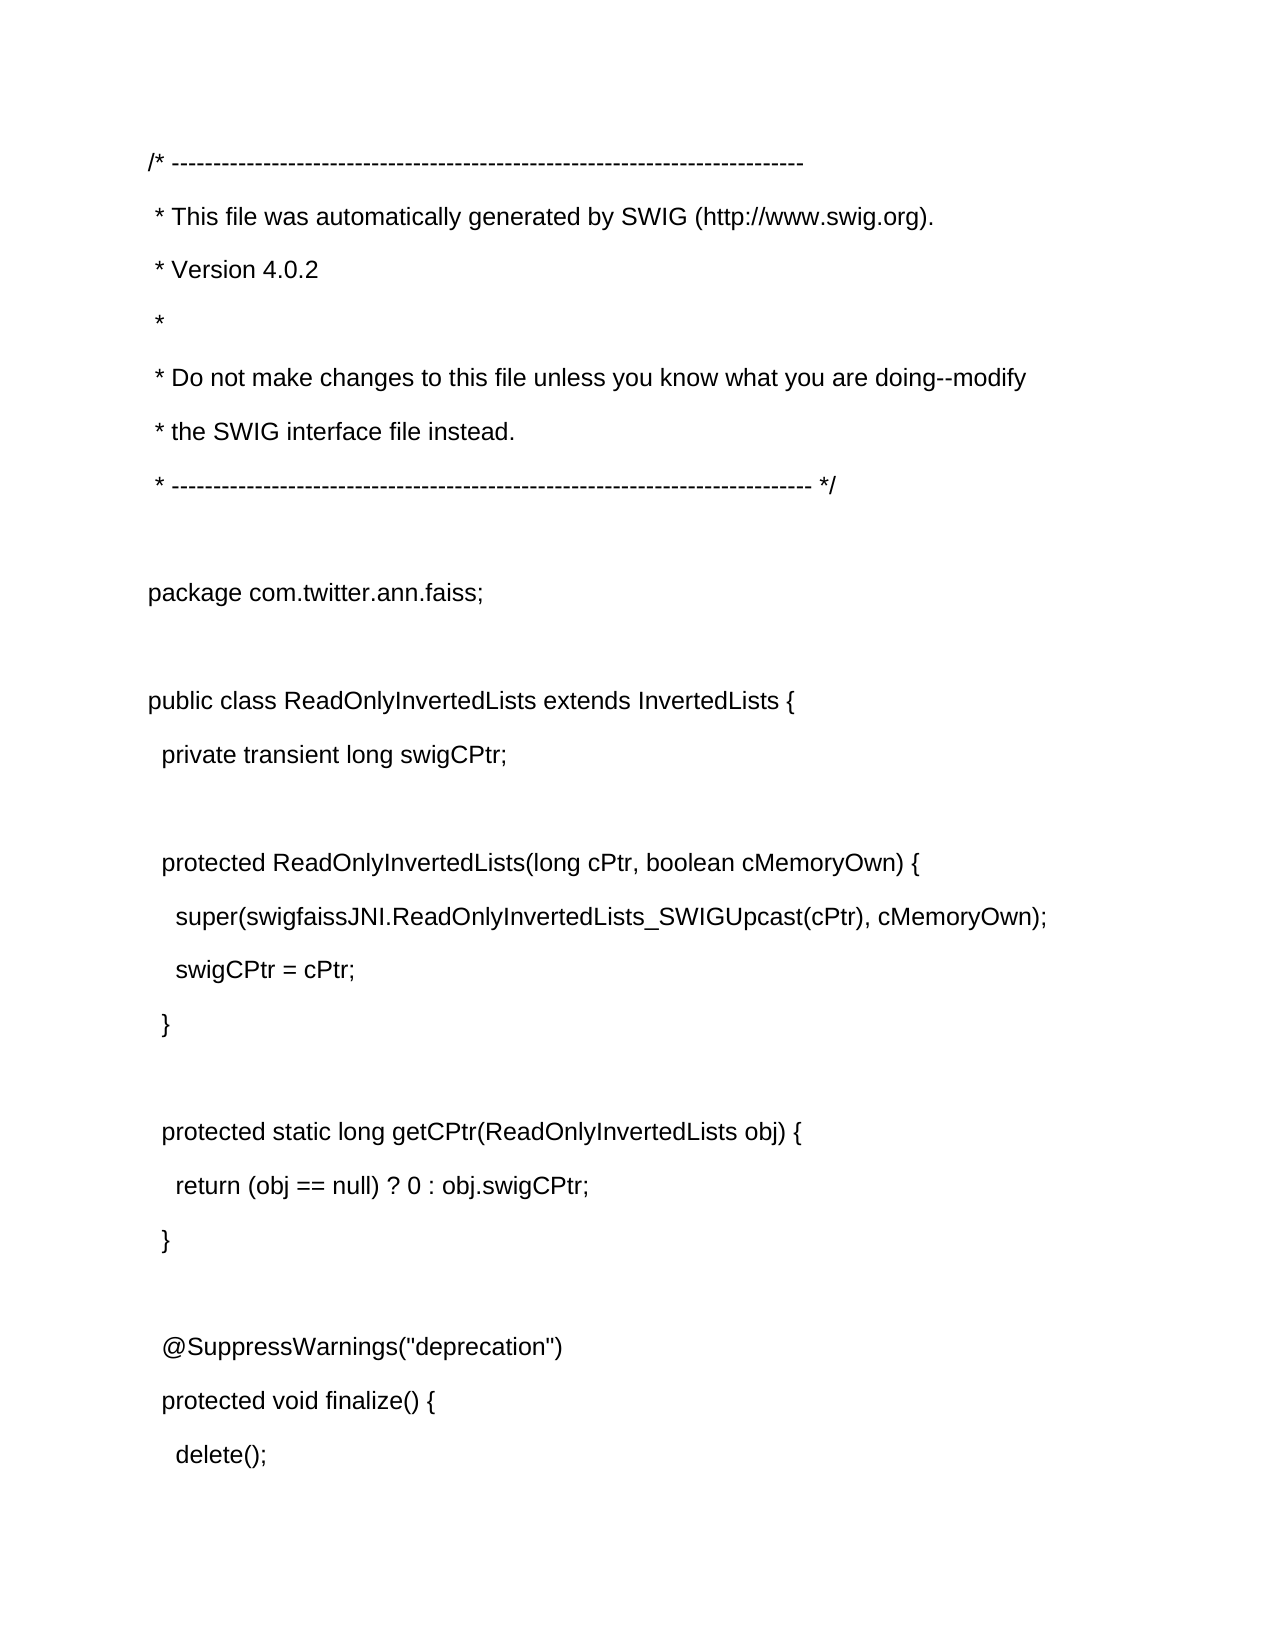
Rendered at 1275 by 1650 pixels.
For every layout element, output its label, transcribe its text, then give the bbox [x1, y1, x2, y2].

text delete(); [148, 1440, 1127, 1469]
text /* ---------------------------------------------------------------------------- [148, 148, 1127, 176]
text super(swigfaissJNI.ReadOnlyInvertedLists_SWIGUpcast(cPtr), cMemoryOwn); [148, 902, 1127, 930]
text } [148, 1225, 1127, 1253]
text @SuppressWarnings("deprecation") [148, 1332, 1127, 1361]
text * [148, 309, 1127, 338]
text * the SWIG interface file instead. [148, 417, 1127, 446]
text } [148, 1009, 1127, 1038]
text protected static long getCPtr(ReadOnlyInvertedLists obj) { [148, 1117, 1127, 1146]
text * Do not make changes to this file unless you know what you are doing--modify [148, 363, 1127, 392]
text private transient long swigCPtr; [148, 740, 1127, 769]
text * This file was automatically generated by SWIG (http://www.swig.org). [148, 201, 1127, 230]
text protected ReadOnlyInvertedLists(long cPtr, boolean cMemoryOwn) { [148, 848, 1127, 876]
text return (obj == null) ? 0 : obj.swigCPtr; [148, 1171, 1127, 1199]
text protected void finalize() { [148, 1386, 1127, 1415]
text * Version 4.0.2 [148, 255, 1127, 284]
text swigCPtr = cPtr; [148, 955, 1127, 984]
text * ----------------------------------------------------------------------------- */ [148, 471, 1127, 499]
text public class ReadOnlyInvertedLists extends InvertedLists { [148, 686, 1127, 715]
text package com.twitter.ann.faiss; [148, 578, 1127, 607]
